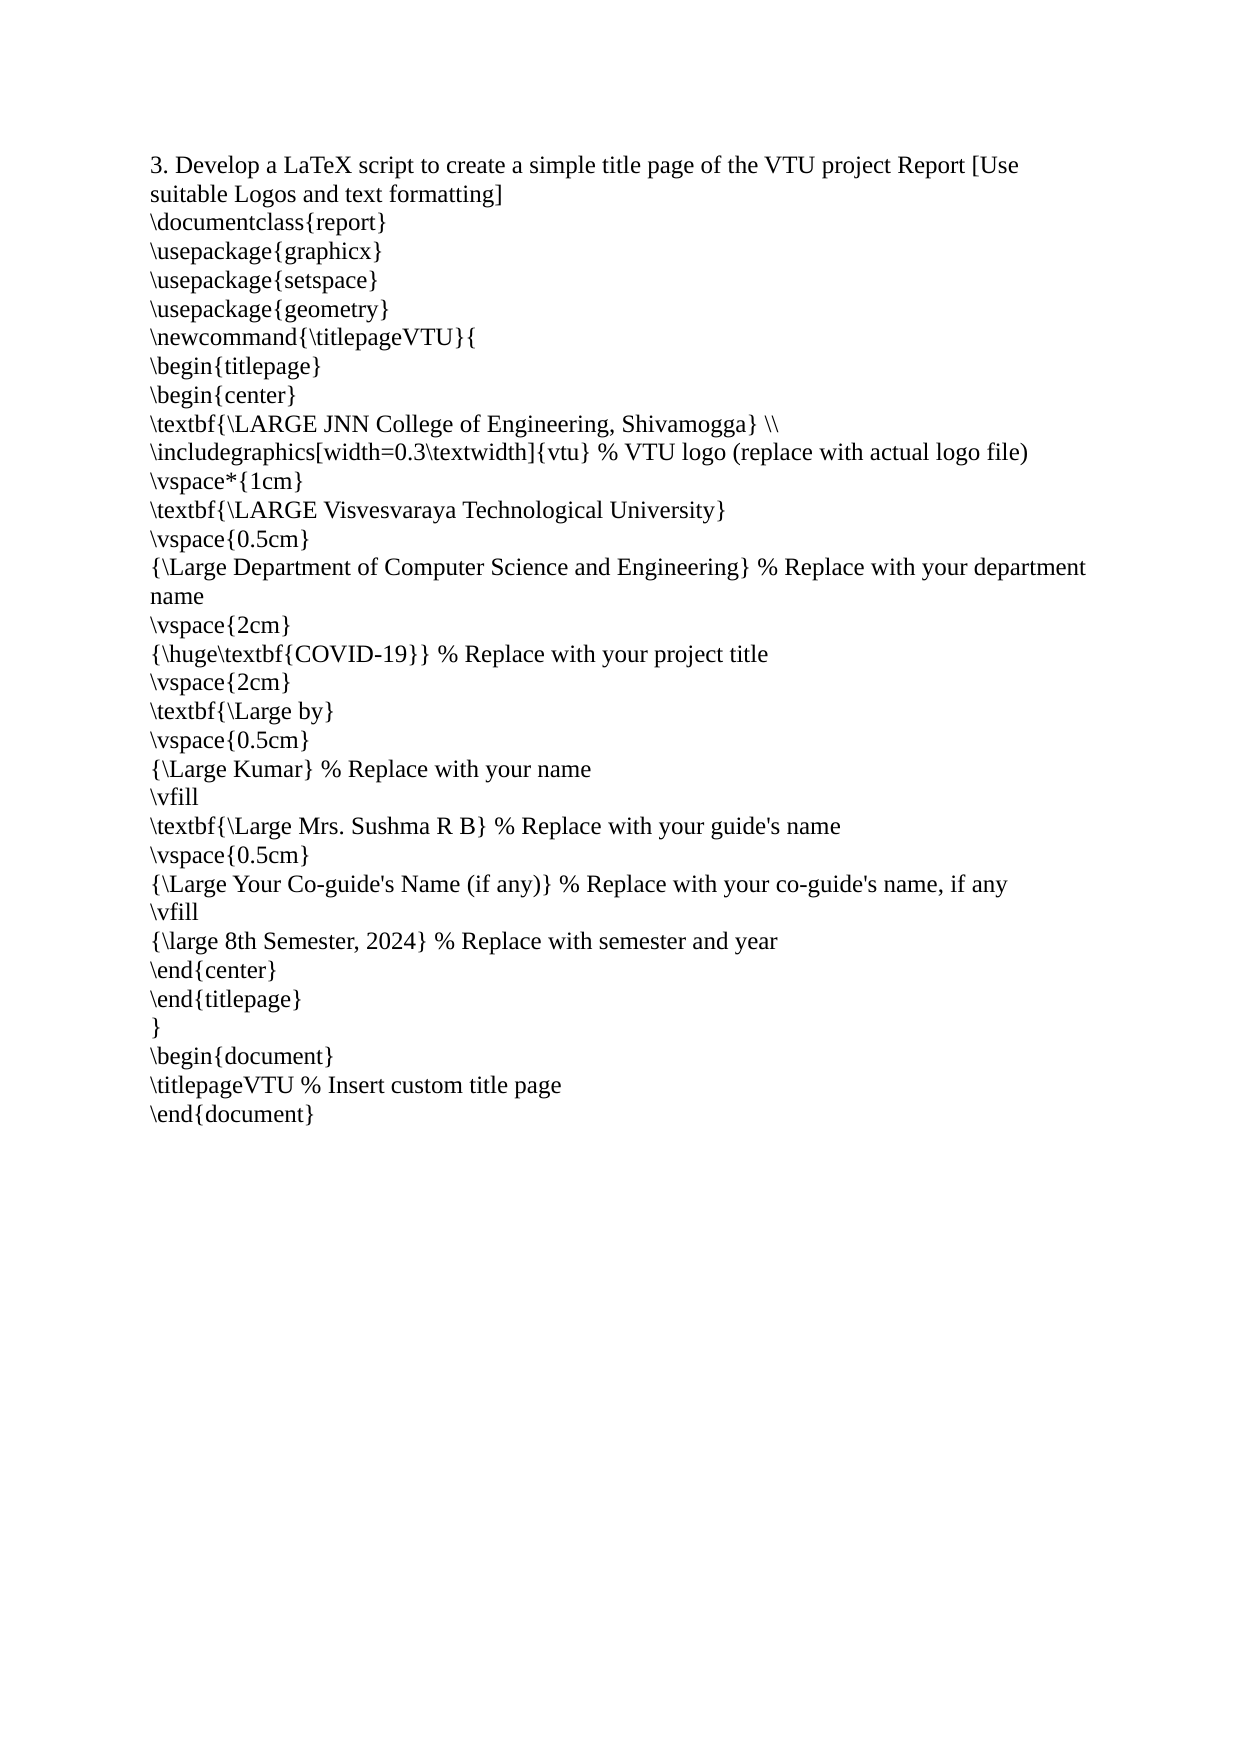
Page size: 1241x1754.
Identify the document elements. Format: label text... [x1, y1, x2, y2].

text \textbf{\Large by} [150, 696, 1090, 725]
text \vspace{2cm} [150, 610, 1090, 639]
text \usepackage{setspace} [150, 265, 1090, 294]
text \includegraphics[width=0.3\textwidth]{vtu} % VTU logo (replace with actual logo file) [150, 437, 1090, 466]
text {\large 8th Semester, 2024} % Replace with semester and year [150, 926, 1090, 955]
text \textbf{\LARGE JNN College of Engineering, Shivamogga} \\ [150, 409, 1090, 437]
text \vspace{0.5cm} [150, 725, 1090, 754]
text \textbf{\Large Mrs. Sushma R B} % Replace with your guide's name [150, 811, 1090, 840]
text {\Large Your Co-guide's Name (if any)} % Replace with your co-guide's name, if any [150, 869, 1090, 897]
text \vspace{0.5cm} [150, 840, 1090, 869]
text } [150, 1012, 1090, 1041]
text \usepackage{geometry} [150, 294, 1090, 322]
text \usepackage{graphicx} [150, 236, 1090, 265]
text 3. Develop a LaTeX script to create a simple title page of the VTU project Report [Use suitable Logos and text formatting] [150, 150, 1090, 207]
text \documentclass{report} [150, 207, 1090, 236]
text \end{center} [150, 955, 1090, 984]
text \vspace{2cm} [150, 667, 1090, 696]
text \textbf{\LARGE Visvesvaraya Technological University} [150, 495, 1090, 524]
text \end{document} [150, 1099, 1090, 1127]
text \newcommand{\titlepageVTU}{ [150, 322, 1090, 351]
text \begin{document} [150, 1041, 1090, 1070]
text \vspace{0.5cm} [150, 524, 1090, 552]
text \begin{center} [150, 380, 1090, 409]
text {\Large Department of Computer Science and Engineering} % Replace with your department name [150, 552, 1090, 610]
text \begin{titlepage} [150, 351, 1090, 380]
text {\Large Kumar} % Replace with your name [150, 754, 1090, 782]
text {\huge\textbf{COVID-19}} % Replace with your project title [150, 639, 1090, 667]
text \vfill [150, 897, 1090, 926]
text \titlepageVTU % Insert custom title page [150, 1070, 1090, 1099]
text \vfill [150, 782, 1090, 811]
text \vspace*{1cm} [150, 466, 1090, 495]
text \end{titlepage} [150, 984, 1090, 1012]
